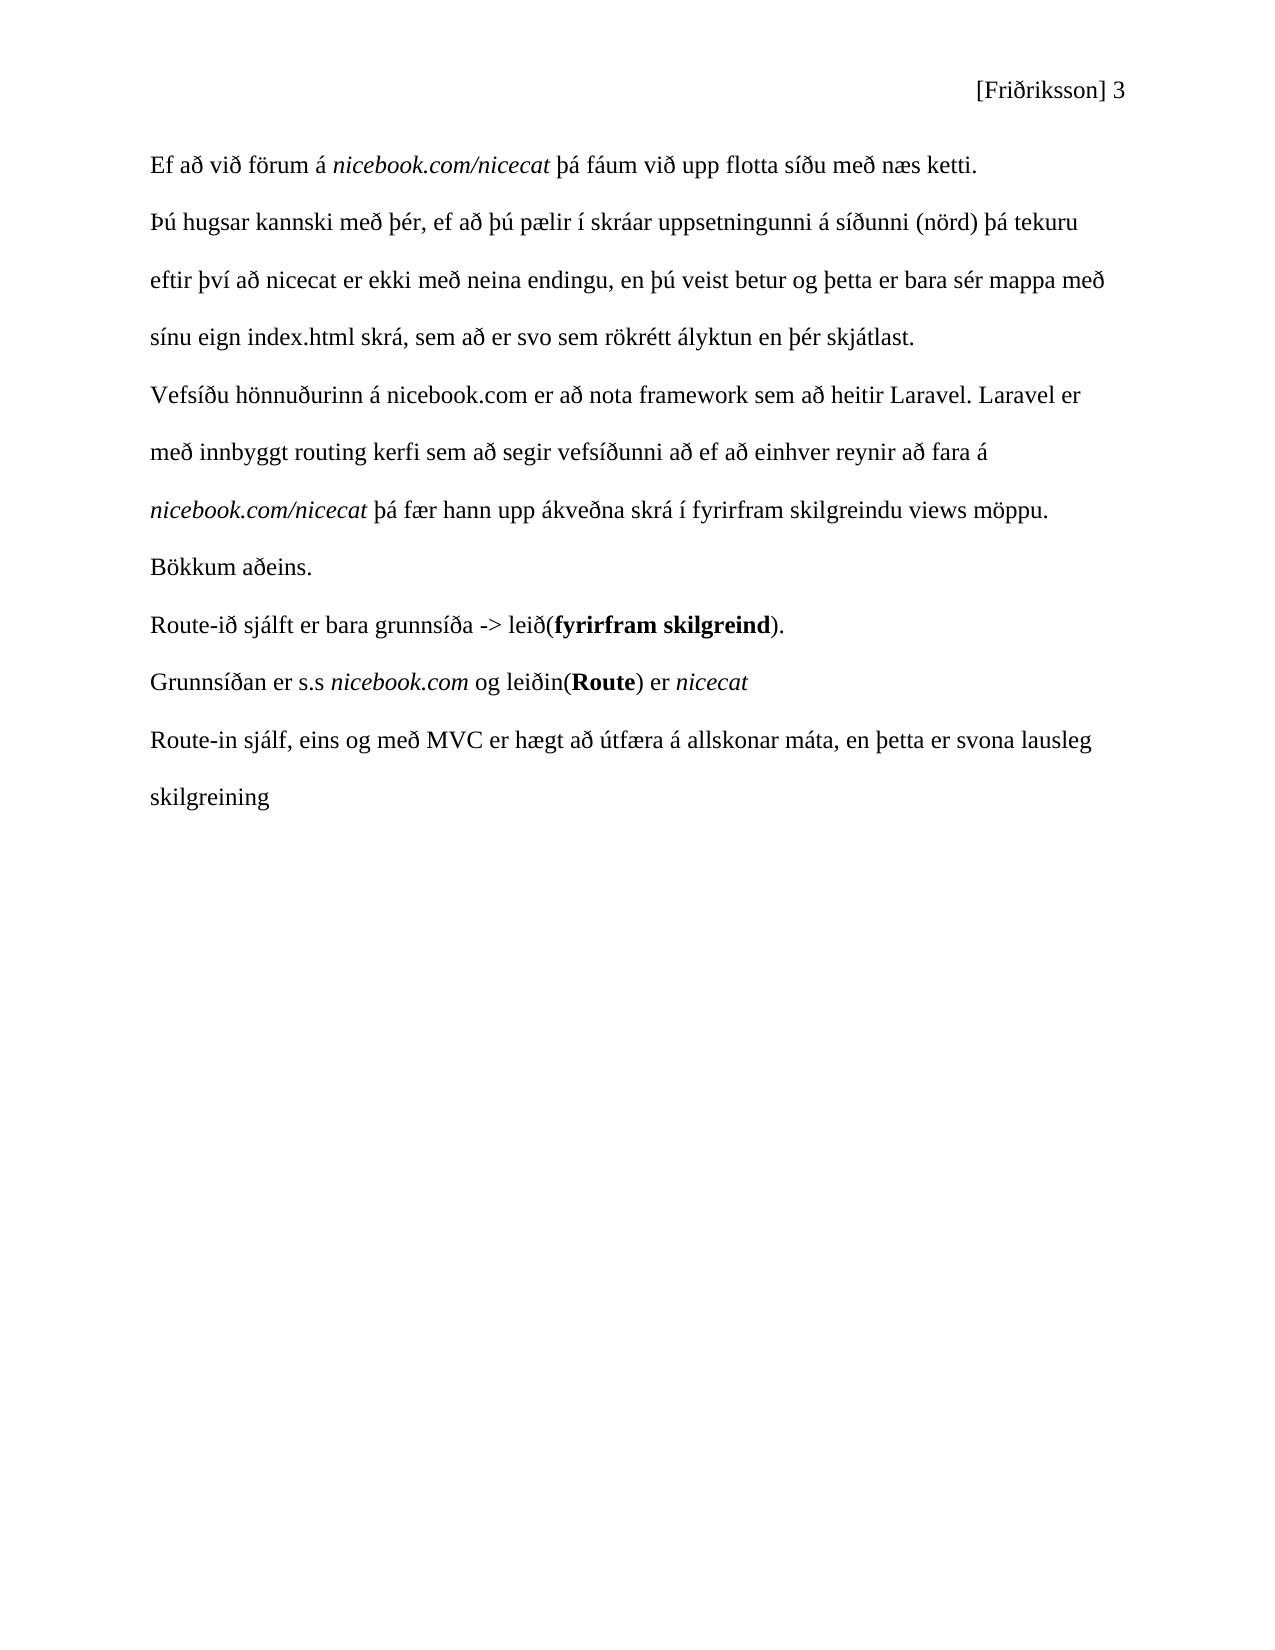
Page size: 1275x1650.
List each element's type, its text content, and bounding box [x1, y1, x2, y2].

text Route-in sjálf, eins og með MVC er hægt að útfæra á allskonar máta, en þetta er svona lausleg skilgreining [150, 725, 1125, 811]
text Ef að við förum á nicebook.com/nicecat þá fáum við upp flotta síðu með næs ketti. [150, 150, 1125, 179]
text Grunnsíðan er s.s nicebook.com og leiðin(Route) er nicecat [150, 667, 1125, 696]
text Þú hugsar kannski með þér, ef að þú pælir í skráar uppsetningunni á síðunni (nörd) þá tekuru eftir því að nicecat er ekki með neina endingu, en þú veist betur og þetta er bara sér mappa með sínu eign index.html skrá, sem að er svo sem rökrétt ályktun en þér skjátlast. [150, 207, 1125, 351]
text Bökkum aðeins. [150, 552, 1125, 581]
text Vefsíðu hönnuðurinn á nicebook.com er að nota framework sem að heitir Laravel. Laravel er með innbyggt routing kerfi sem að segir vefsíðunni að ef að einhver reynir að fara á nicebook.com/nicecat þá fær hann upp ákveðna skrá í fyrirfram skilgreindu views möppu. [150, 380, 1125, 524]
text Route-ið sjálft er bara grunnsíða -> leið(fyrirfram skilgreind). [150, 610, 1125, 639]
